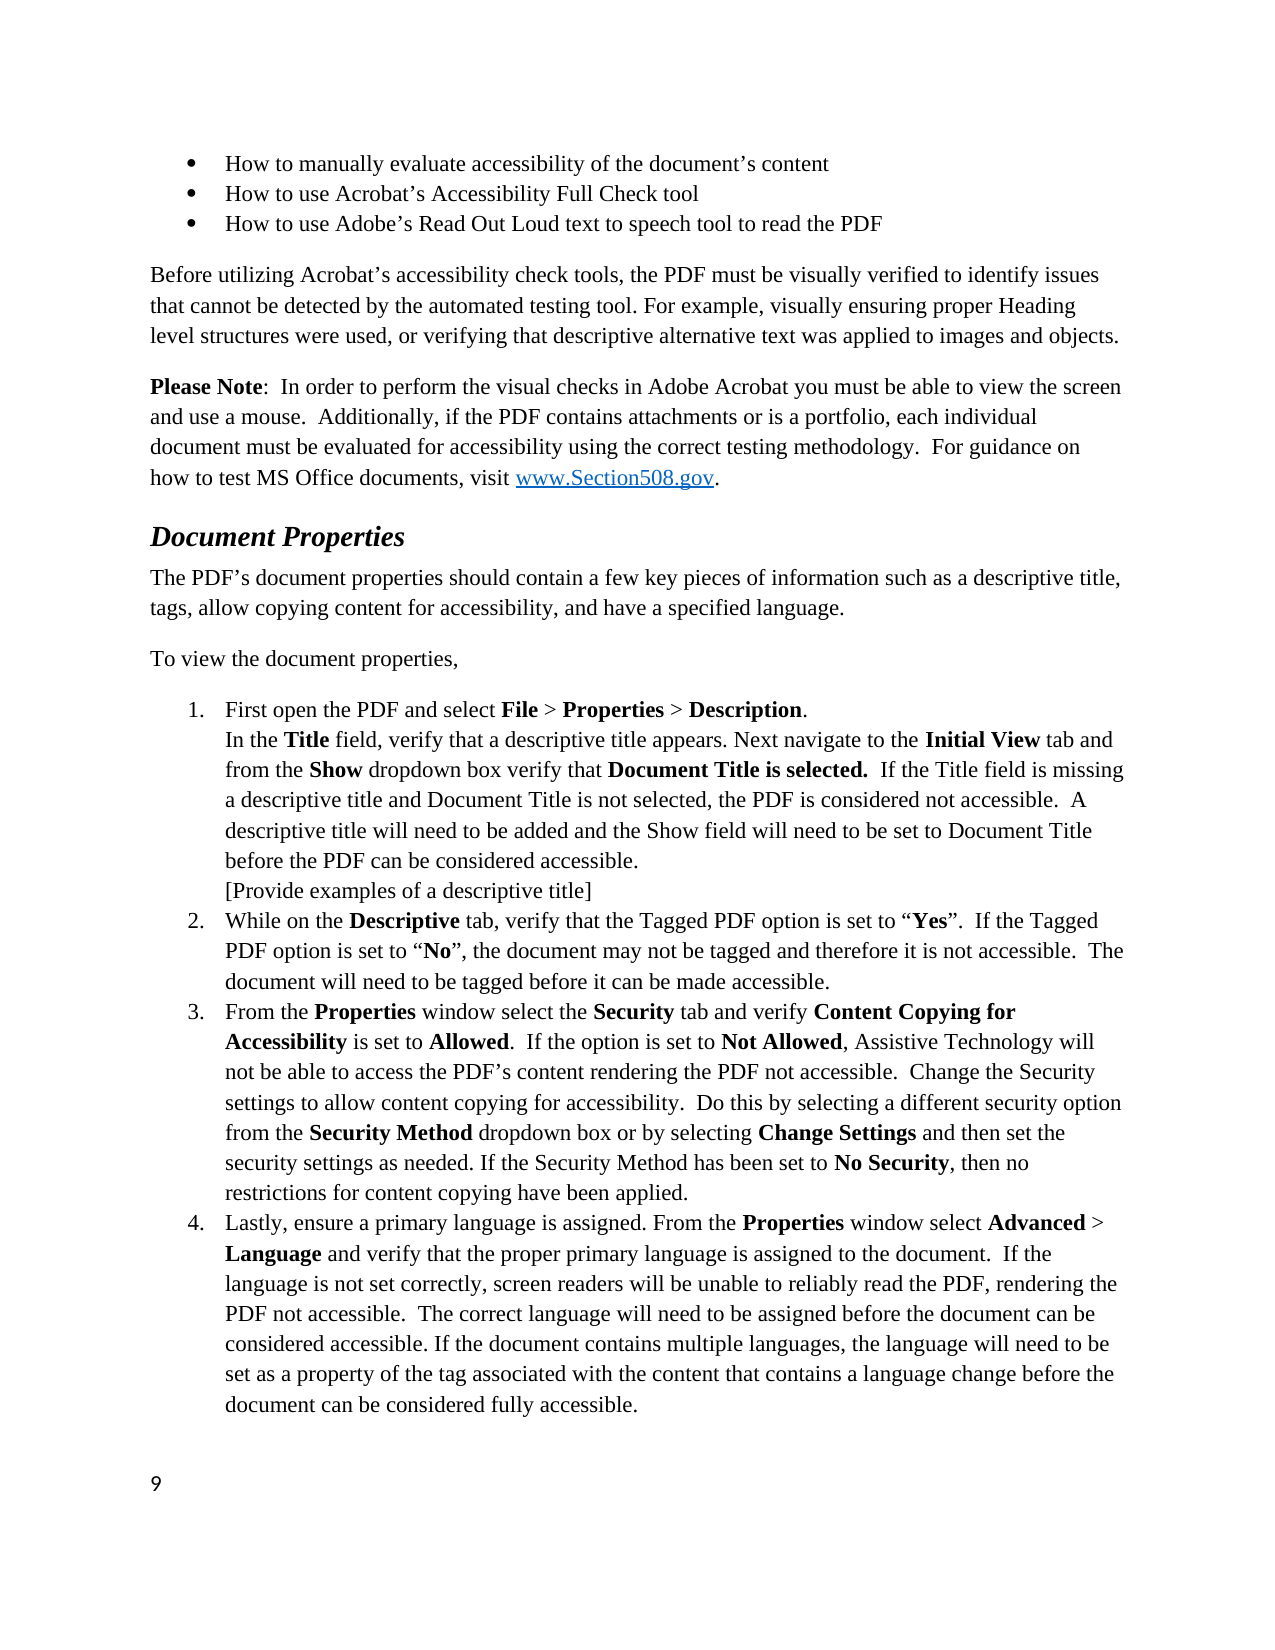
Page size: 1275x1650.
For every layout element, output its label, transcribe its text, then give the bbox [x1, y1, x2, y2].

text Before utilizing Acrobat’s accessibility check tools, the PDF must be visually verified to identify issues that cannot be detected by the automated testing tool. For example, visually ensuring proper Heading level structures were used, or verifying that descriptive alternative text was applied to images and objects. [150, 261, 1125, 348]
text Please Note: In order to perform the visual checks in Adobe Acrobat you must be able to view the screen and use a mouse. Additionally, if the PDF contains attachments or is a portfolio, each individual document must be evaluated for accessibility using the correct testing methodology. For guidance on how to test MS Office documents, visit www.Section508.gov. [150, 373, 1125, 490]
list From the Properties window select the Security tab and verify Content Copying for Accessibility is set to Allowed. If the option is set to Not Allowed, Assistive Technology will not be able to access the PDF’s content rendering the PDF not accessible. Change the Security settings to allow content copying for accessibility. Do this by selecting a different security option from the Security Method dropdown box or by selecting Change Settings and then set the security settings as needed. If the Security Method has been set to No Security, then no restrictions for content copying have been applied. [187, 998, 1125, 1206]
list While on the Descriptive tab, verify that the Tagged PDF option is set to “Yes”. If the Tagged PDF option is set to “No”, the document may not be tagged and therefore it is not accessible. The document will need to be tagged before it can be made accessible. [187, 907, 1125, 994]
list How to use Acrobat’s Accessibility Full Check tool [187, 180, 1125, 207]
list How to use Adobe’s Read Out Loud text to speech tool to read the PDF [187, 210, 1125, 237]
text The PDF’s document properties should contain a few key pieces of information such as a descriptive title, tags, allow copying content for accessibility, and have a specified language. [150, 563, 1125, 620]
list How to manually evaluate accessibility of the document’s content [187, 150, 1125, 176]
text To view the document properties, [150, 645, 1125, 671]
list First open the PDF and select File > Properties > Description. In the Title field, verify that a descriptive title appears. Next navigate to the Initial View tab and from the Show dropdown box verify that Document Title is selected. If the Title field is missing a descriptive title and Document Title is not selected, the PDF is considered not accessible. A descriptive title will need to be added and the Show field will need to be set to Document Title before the PDF can be considered accessible. [Provide examples of a descriptive title] [187, 696, 1125, 903]
subtitle Document Properties [150, 519, 1125, 552]
list Lastly, ensure a primary language is assigned. From the Properties window select Advanced > Language and verify that the proper primary language is assigned to the document. If the language is not set correctly, screen readers will be unable to reliably read the PDF, rendering the PDF not accessible. The correct language will need to be assigned before the document can be considered accessible. If the document contains multiple languages, the language will need to be set as a property of the tag associated with the content that contains a language change before the document can be considered fully accessible. [187, 1209, 1125, 1417]
